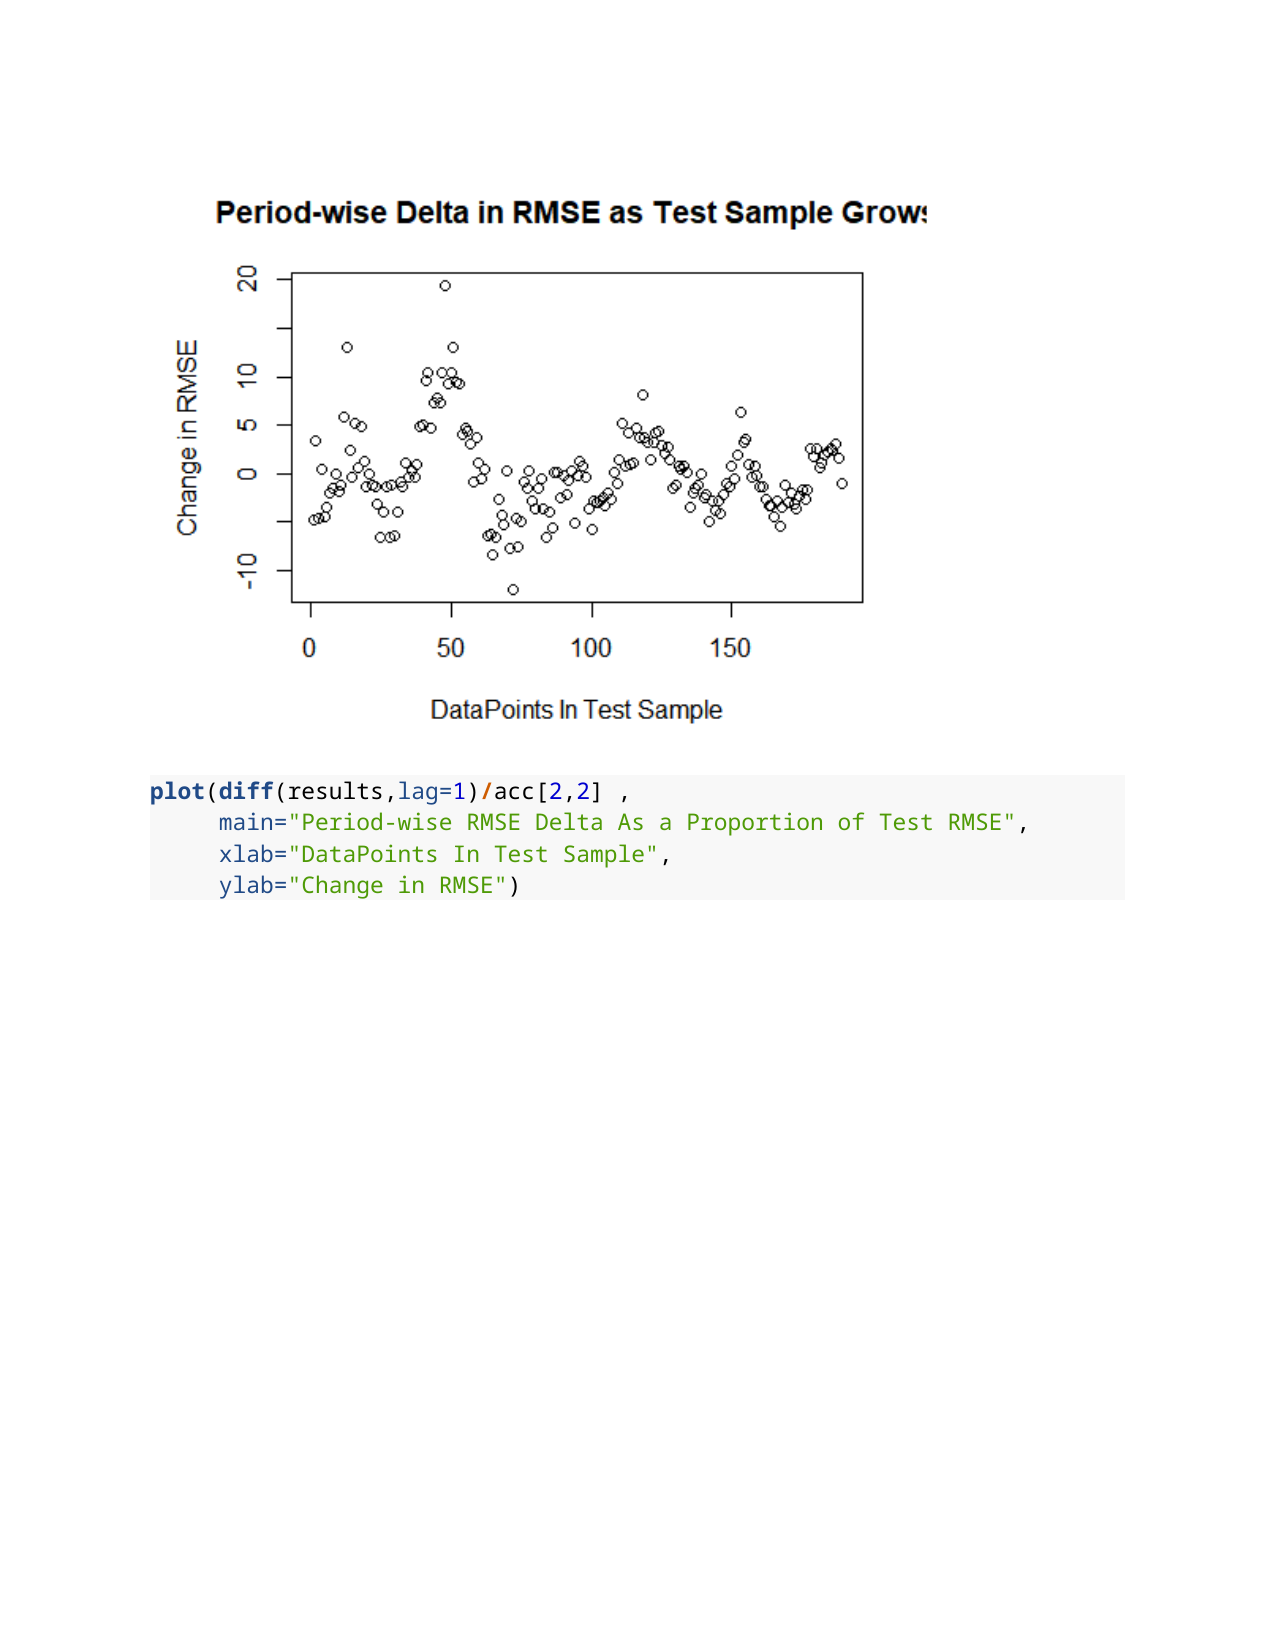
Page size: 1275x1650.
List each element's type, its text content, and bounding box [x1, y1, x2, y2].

text plot(diff(results,lag=1)/acc[2,2] , main="Period-wise RMSE Delta As a Proportion of Test RMSE", xlab="DataPoints In Test Sample", ylab="Change in RMSE") [521, 775, 1125, 900]
picture [168, 150, 927, 757]
